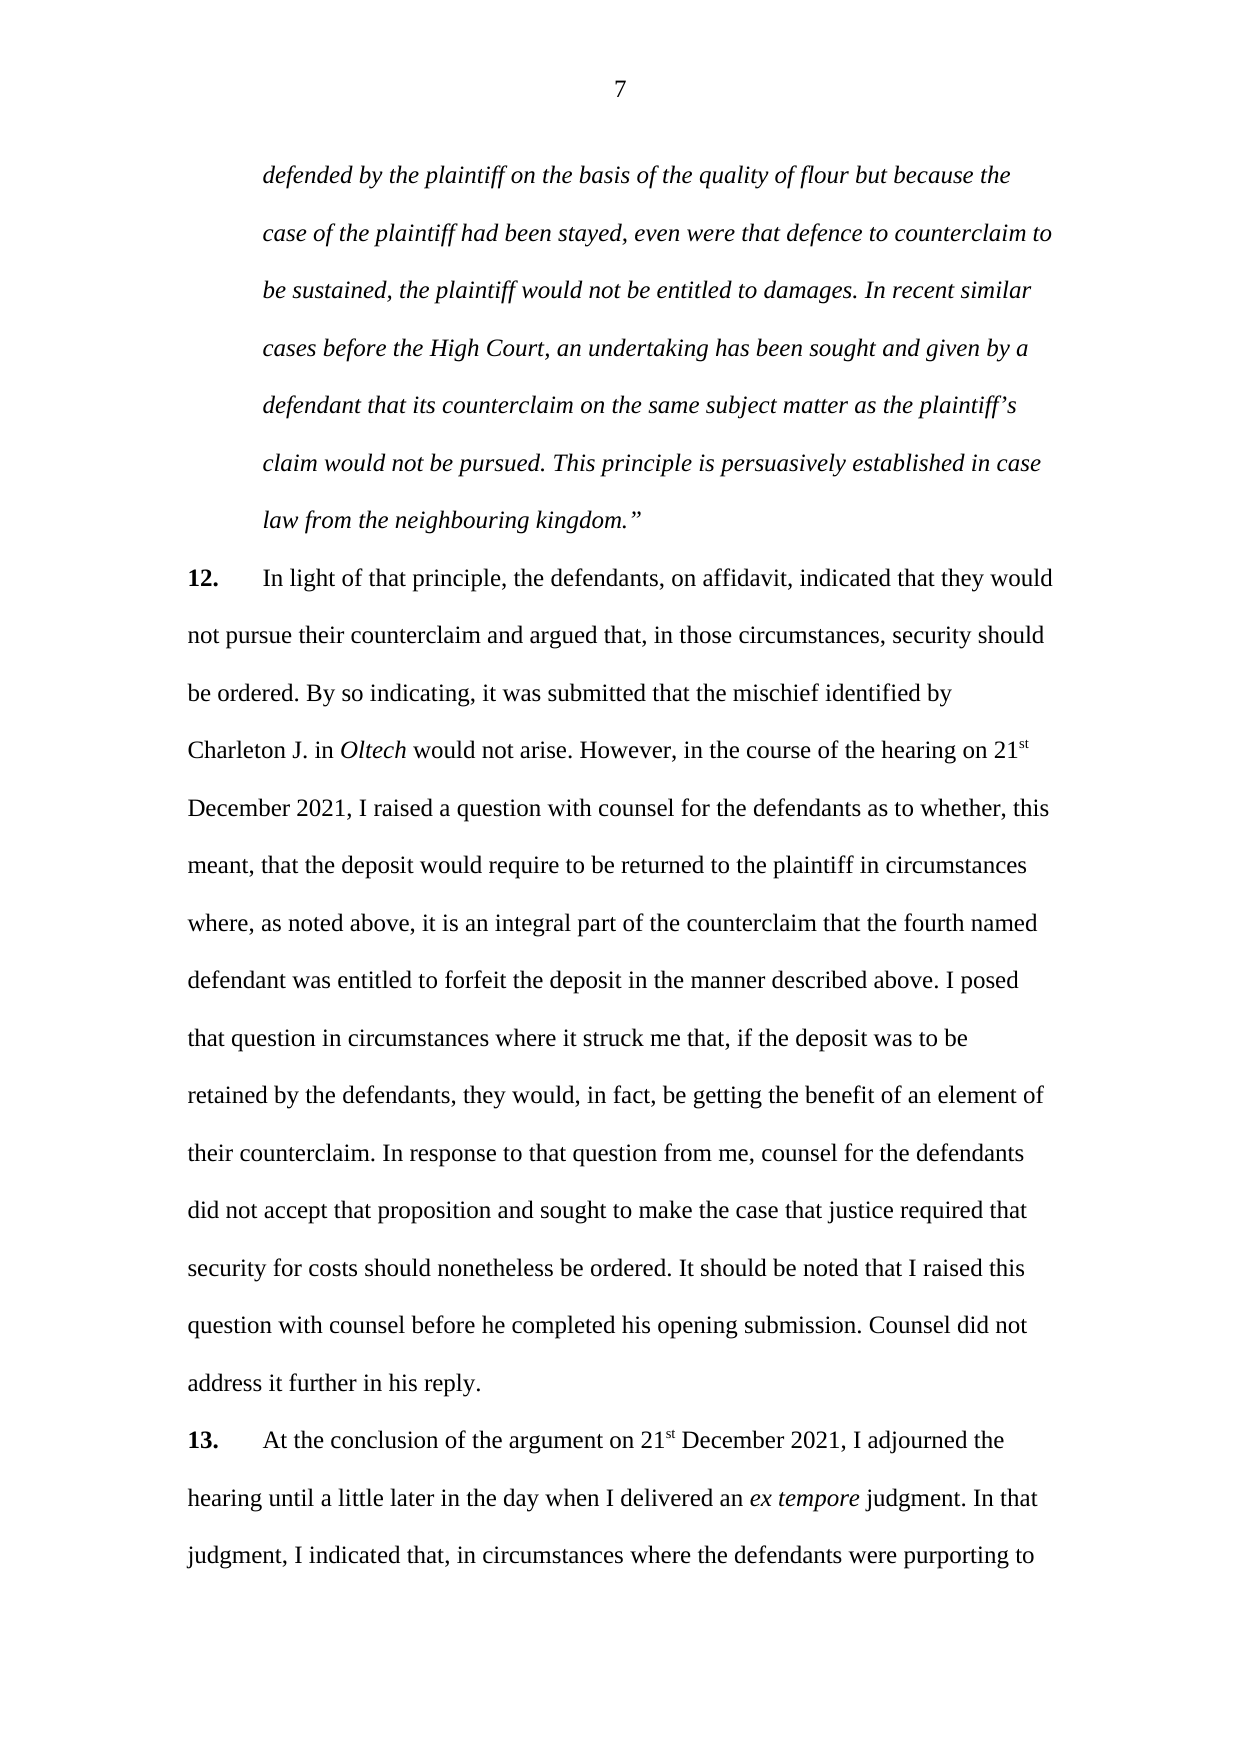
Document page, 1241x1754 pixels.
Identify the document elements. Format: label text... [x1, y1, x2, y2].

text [262, 160, 1053, 534]
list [187, 1425, 1053, 1569]
list In light of that principle, the defendants, on affidavit, indicated that they would not pursue their counterclaim and argued that, in those circumstances, security should be ordered. By so indicating, it was submitted that the mischief identified by Charleton J. in Oltech would not arise. However, in the course of the hearing on 21st December 2021, I raised a question with counsel for the defendants as to whether, this meant, that the deposit would require to be returned to the plaintiff in circumstances where, as noted above, it is an integral part of the counterclaim that the fourth named defendant was entitled to forfeit the deposit in the manner described above. I posed that question in circumstances where it struck me that, if the deposit was to be retained by the defendants, they would, in fact, be getting the benefit of an element of their counterclaim. In response to that question from me, counsel for the defendants did not accept that proposition and sought to make the case that justice required that security for costs should nonetheless be ordered. It should be noted that I raised this question with counsel before he completed his opening submission. Counsel did not address it further in his reply. [187, 563, 1053, 1396]
